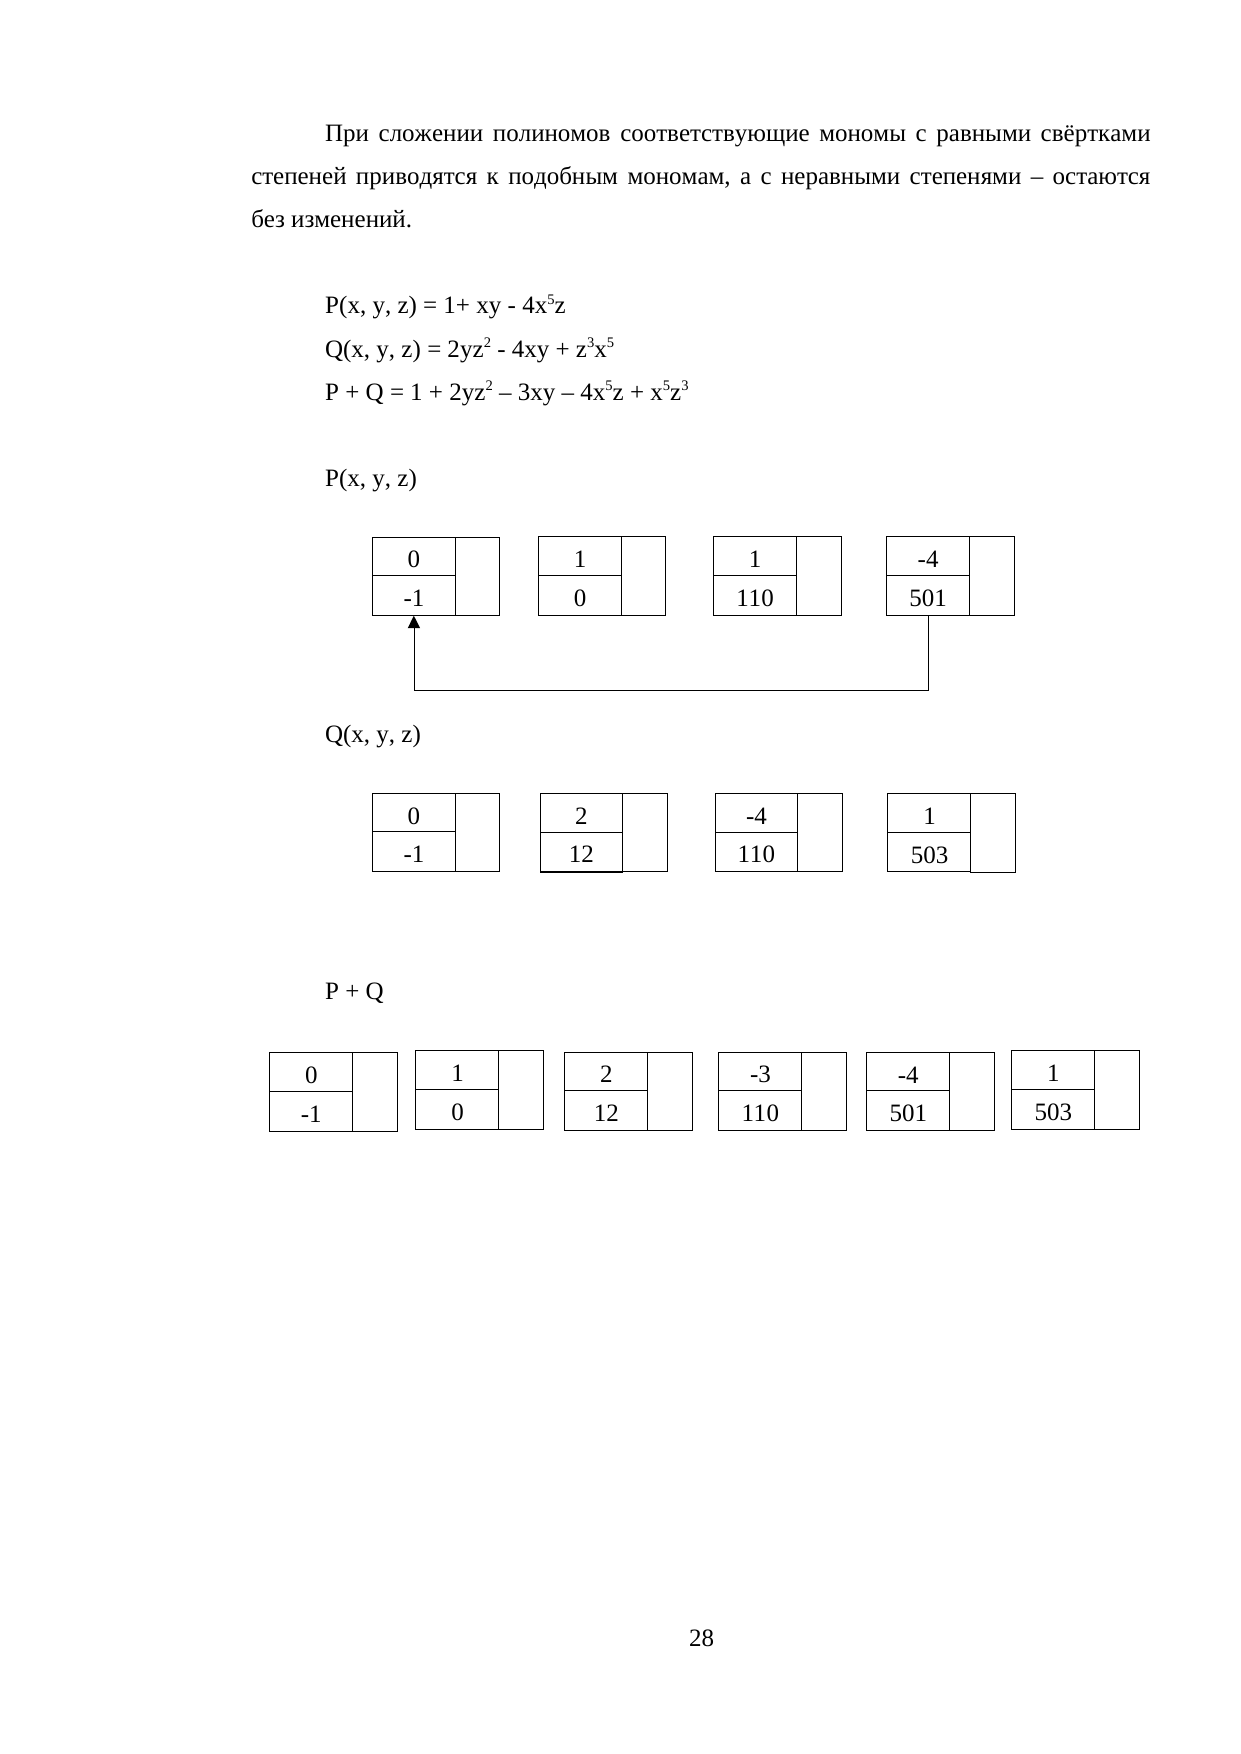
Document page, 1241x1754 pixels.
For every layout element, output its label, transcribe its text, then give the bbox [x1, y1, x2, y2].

text P + Q = 1 + 2yz2 – 3xy – 4x5z + x5z3 [251, 377, 1152, 406]
text P(x, y, z) = 1+ xy - 4x5z [251, 291, 1152, 319]
text При сложении полиномов соответствующие мономы с равными свёртками степеней приводятся к подобным мономам, а с неравными степенями – остаются без изменений. [251, 118, 1152, 233]
text P + Q [251, 976, 1152, 1005]
text Q(x, y, z) [251, 719, 1152, 748]
text P(x, y, z) [251, 463, 1152, 492]
text Q(x, y, z) = 2yz2 - 4xy + z3x5 [251, 334, 1152, 362]
